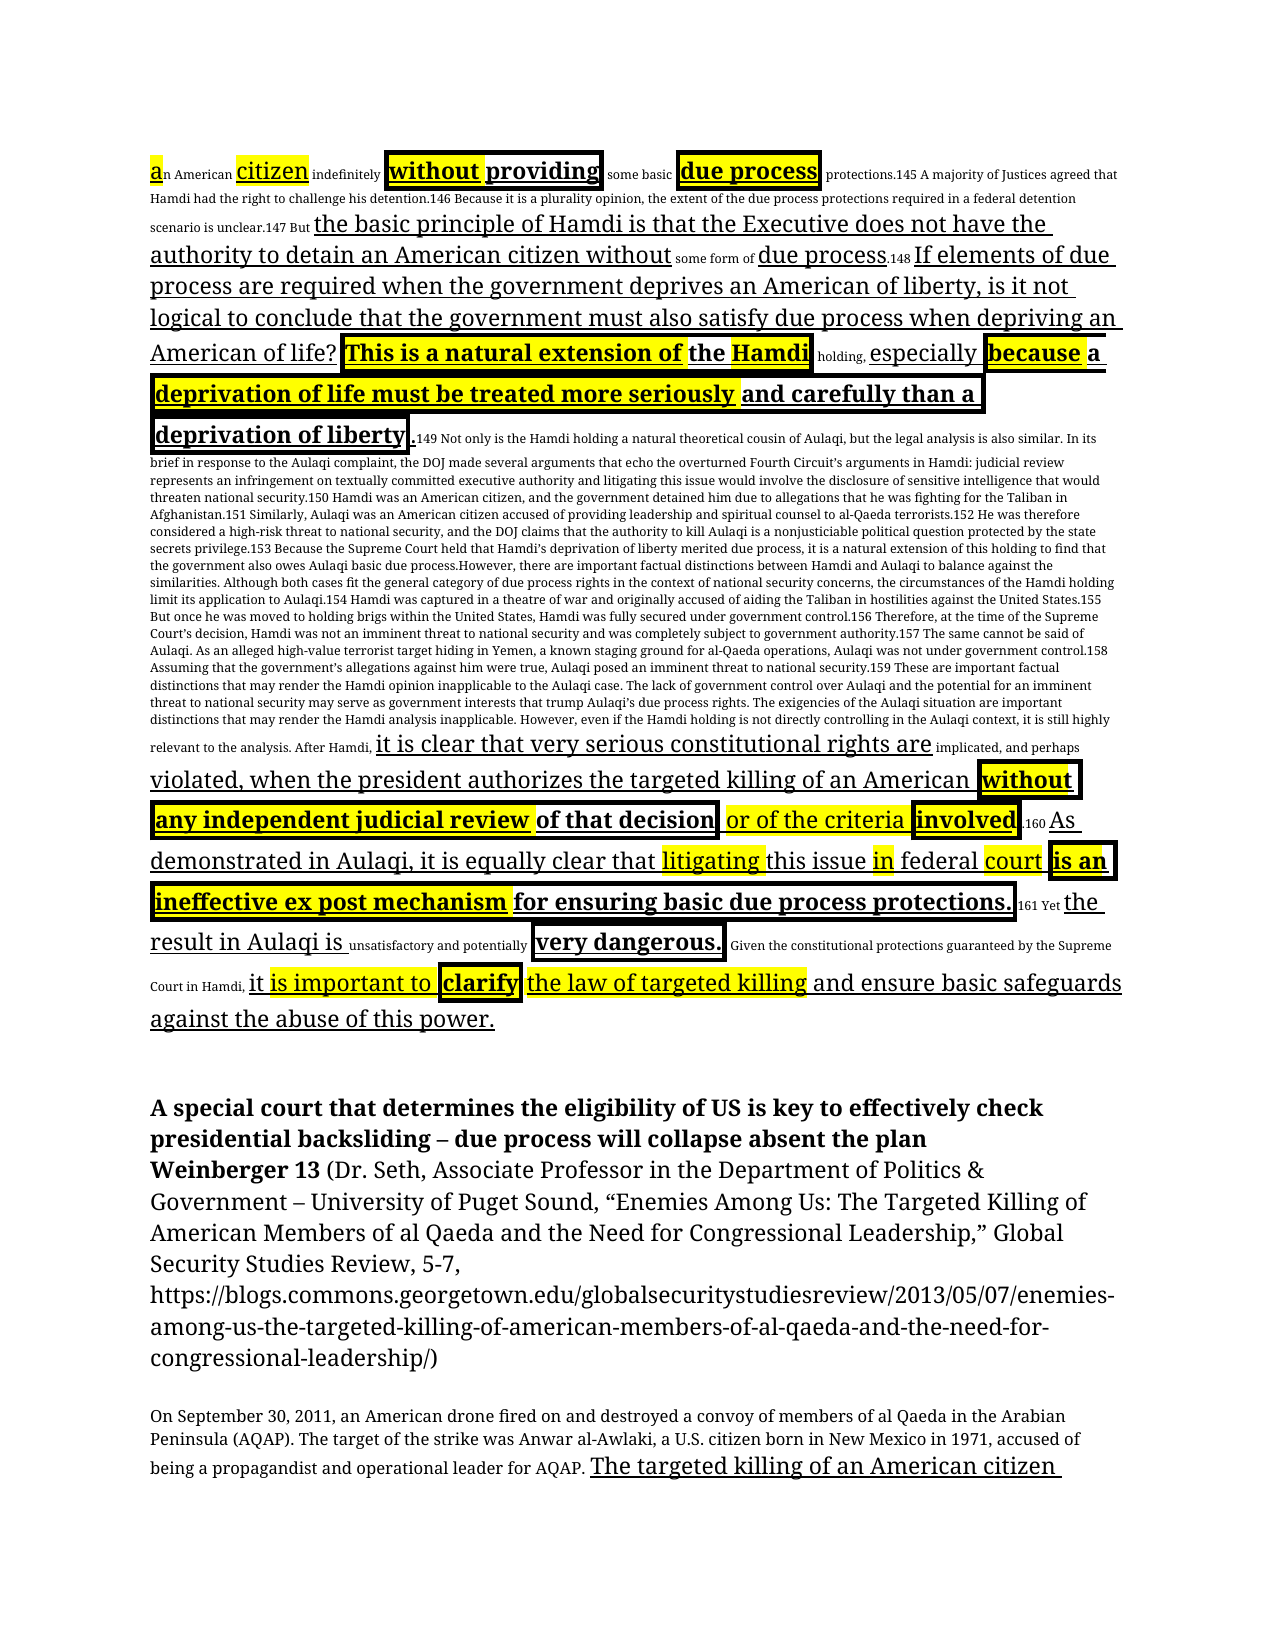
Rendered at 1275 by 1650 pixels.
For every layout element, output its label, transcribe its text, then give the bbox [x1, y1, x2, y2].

text Weinberger 13 (Dr. Seth, Associate Professor in the Department of Politics & Government – University of Puget Sound, “Enemies Among Us: The Targeted Killing of American Members of al Qaeda and the Need for Congressional Leadership,” Global Security Studies Review, 5-7, https://blogs.commons.georgetown.edu/globalsecuritystudiesreview/2013/05/07/enemies-among-us-the-targeted-killing-of-american-members-of-al-qaeda-and-the-need-for-congressional-leadership/) [150, 1154, 1125, 1373]
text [150, 150, 1125, 1034]
subtitle A special court that determines the eligibility of US is key to effectively check presidential backsliding – due process will collapse absent the plan [150, 1092, 1125, 1154]
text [150, 1404, 1125, 1481]
